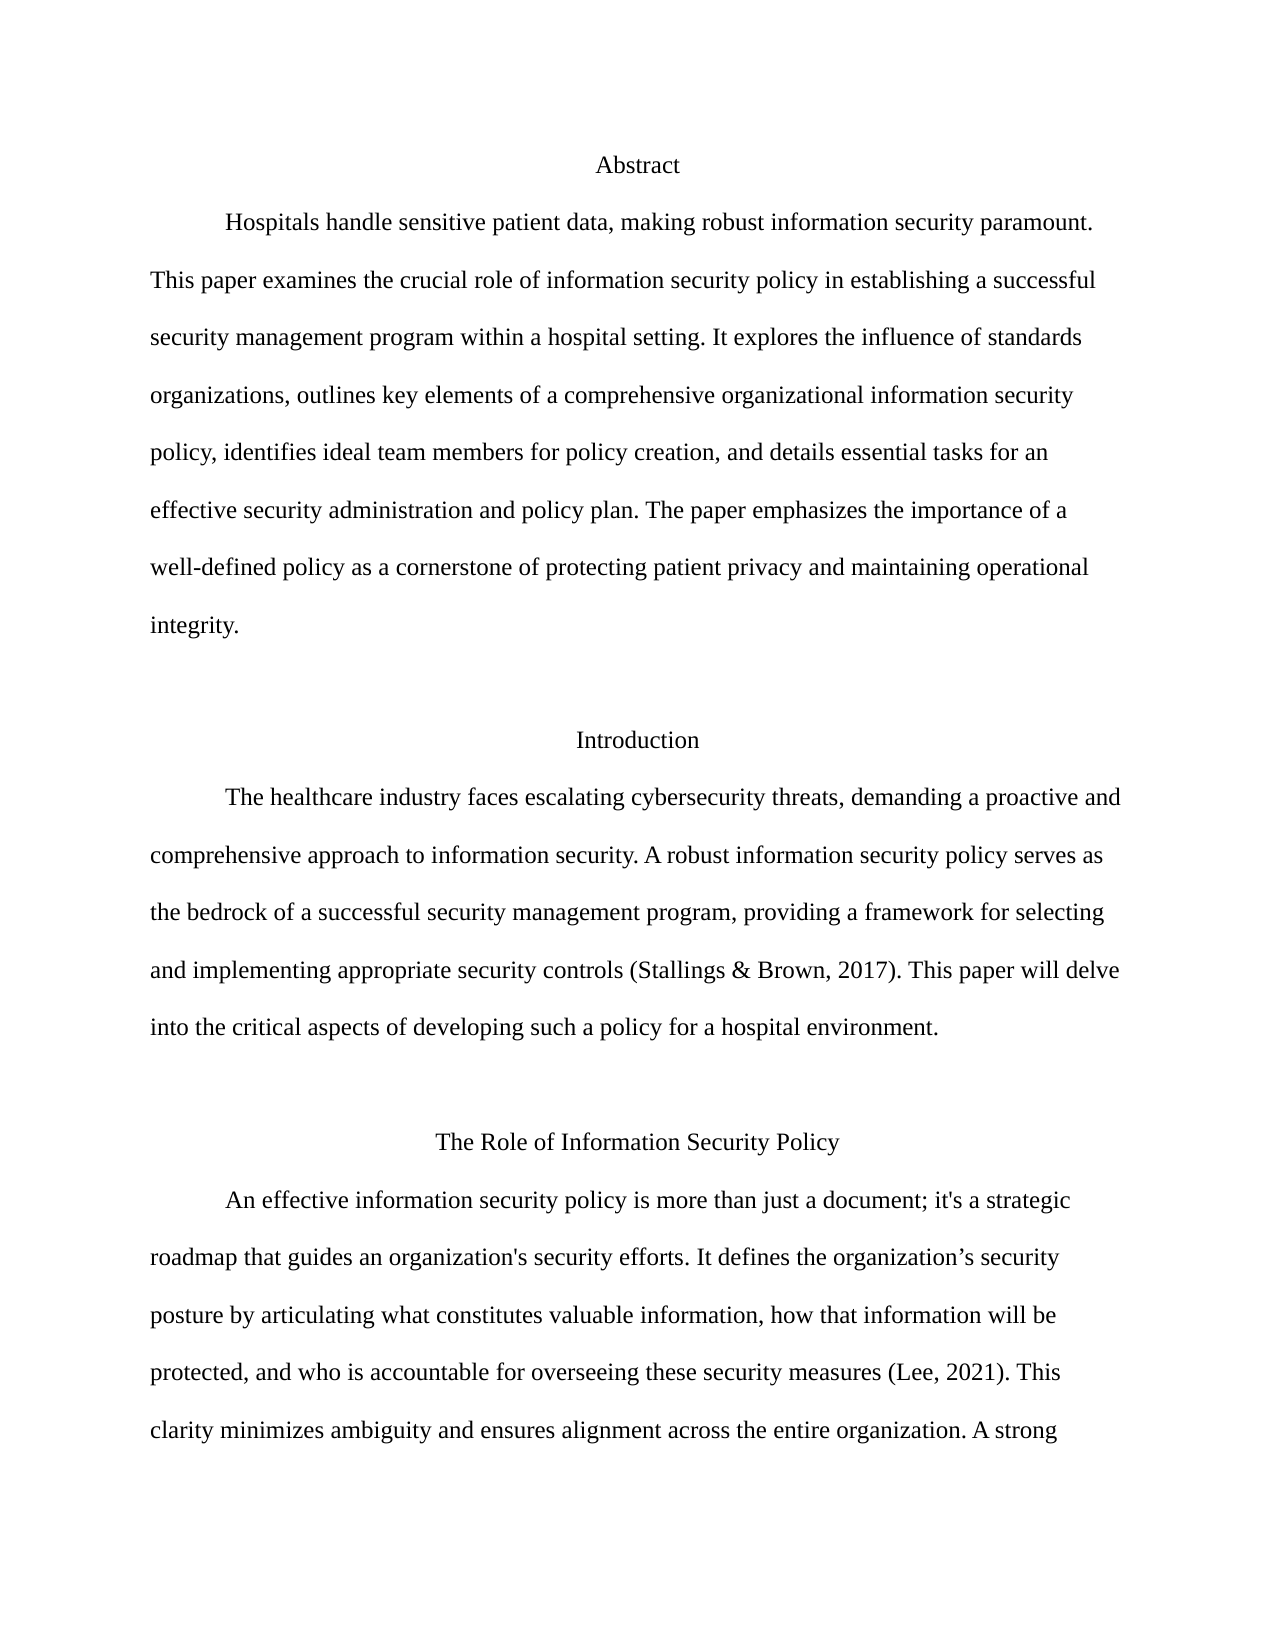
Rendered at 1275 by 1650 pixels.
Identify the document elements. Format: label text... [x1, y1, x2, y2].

text Hospitals handle sensitive patient data, making robust information security paramount. This paper examines the crucial role of information security policy in establishing a successful security management program within a hospital setting. It explores the influence of standards organizations, outlines key elements of a comprehensive organizational information security policy, identifies ideal team members for policy creation, and details essential tasks for an effective security administration and policy plan. The paper emphasizes the importance of a well-defined policy as a cornerstone of protecting patient privacy and maintaining operational integrity. [150, 207, 1125, 639]
text Abstract [150, 150, 1125, 179]
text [150, 1185, 1125, 1444]
text The Role of Information Security Policy [150, 1127, 1125, 1156]
text Introduction [150, 725, 1125, 754]
text The healthcare industry faces escalating cybersecurity threats, demanding a proactive and comprehensive approach to information security. A robust information security policy serves as the bedrock of a successful security management program, providing a framework for selecting and implementing appropriate security controls (Stallings & Brown, 2017). This paper will delve into the critical aspects of developing such a policy for a hospital environment. [150, 782, 1125, 1041]
